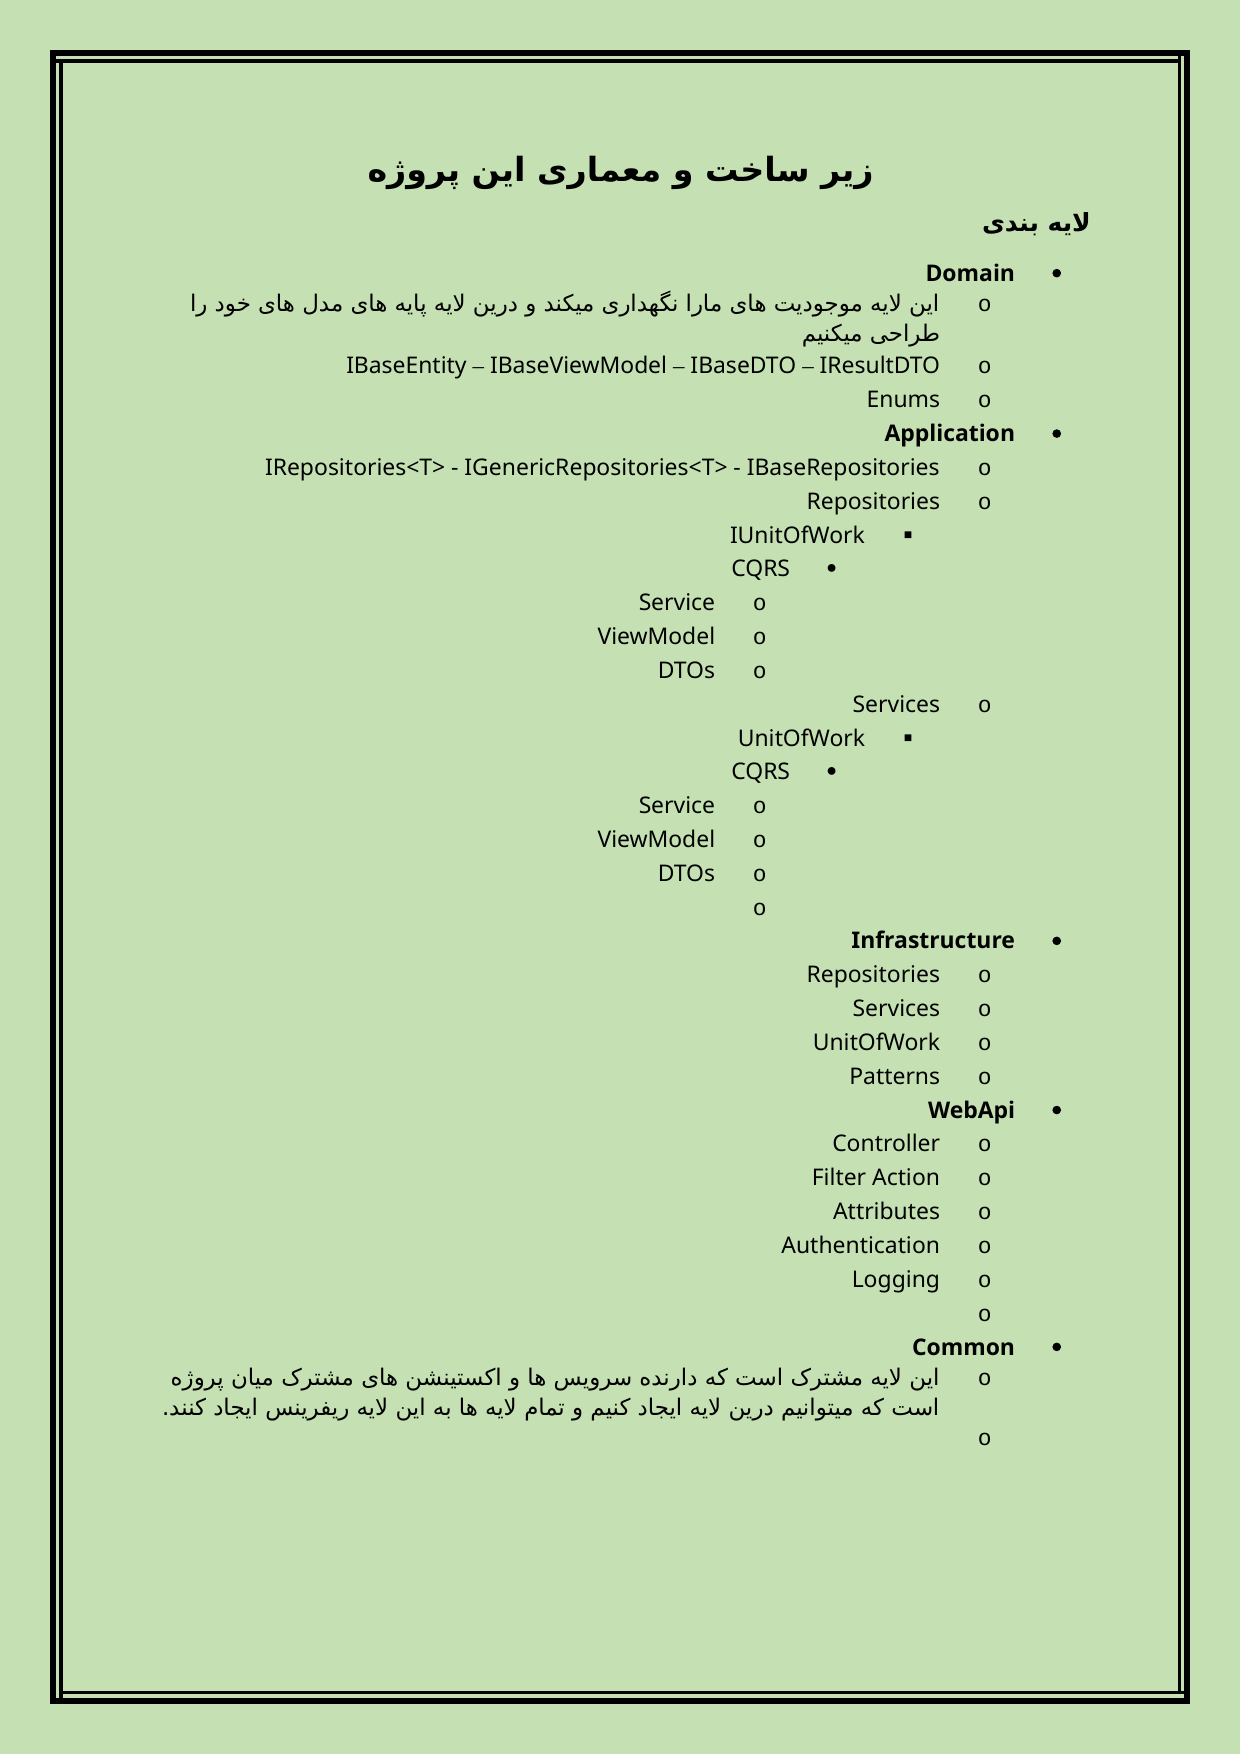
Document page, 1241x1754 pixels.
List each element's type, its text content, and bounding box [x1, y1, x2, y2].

list Service [150, 789, 753, 820]
list Services [150, 688, 978, 719]
text زیر ساخت و معماری این پروژه [150, 150, 1090, 189]
list Services [150, 992, 978, 1023]
list ViewModel [150, 620, 753, 651]
list DTOs [150, 654, 753, 685]
list Enums [150, 383, 978, 414]
list Attributes [150, 1195, 978, 1226]
list Domain [150, 257, 1053, 288]
list Common [150, 1330, 1053, 1362]
list Controller [150, 1127, 978, 1159]
list DTOs [150, 857, 753, 888]
list Repositories [150, 958, 978, 989]
list Authentication [150, 1229, 978, 1260]
list Repositories [150, 485, 978, 516]
list IRepositories<T> - IGenericRepositories<T> - IBaseRepositories [150, 451, 978, 482]
list IBaseEntity – IBaseViewModel – IBaseDTO – IResultDTO [150, 349, 978, 381]
list این لایه مشترک است که دارنده سرویس ها و اکستینشن های مشترک میان پروژه است که میتوانیم درین لایه ایجاد کنیم و تمام لایه ها به این لایه ریفرینس ایجاد کنند. [150, 1364, 978, 1421]
list ViewModel [150, 823, 753, 854]
list این لایه موجودیت های مارا نگهداری میکند و درین لایه پایه های مدل های خود را طراحی میکنیم [150, 290, 978, 347]
list Filter Action [150, 1161, 978, 1192]
list CQRS [150, 552, 828, 583]
list UnitOfWork [150, 1026, 978, 1057]
list UnitOfWork [150, 721, 903, 753]
list Patterns [150, 1060, 978, 1091]
list Infrastructure [150, 924, 1053, 956]
list WebApi [150, 1093, 1053, 1125]
list Service [150, 586, 753, 617]
text لایه بندی [150, 208, 1090, 238]
list IUnitOfWork [150, 518, 903, 550]
list CQRS [150, 755, 828, 786]
list Application [150, 417, 1053, 448]
list Logging [150, 1263, 978, 1294]
